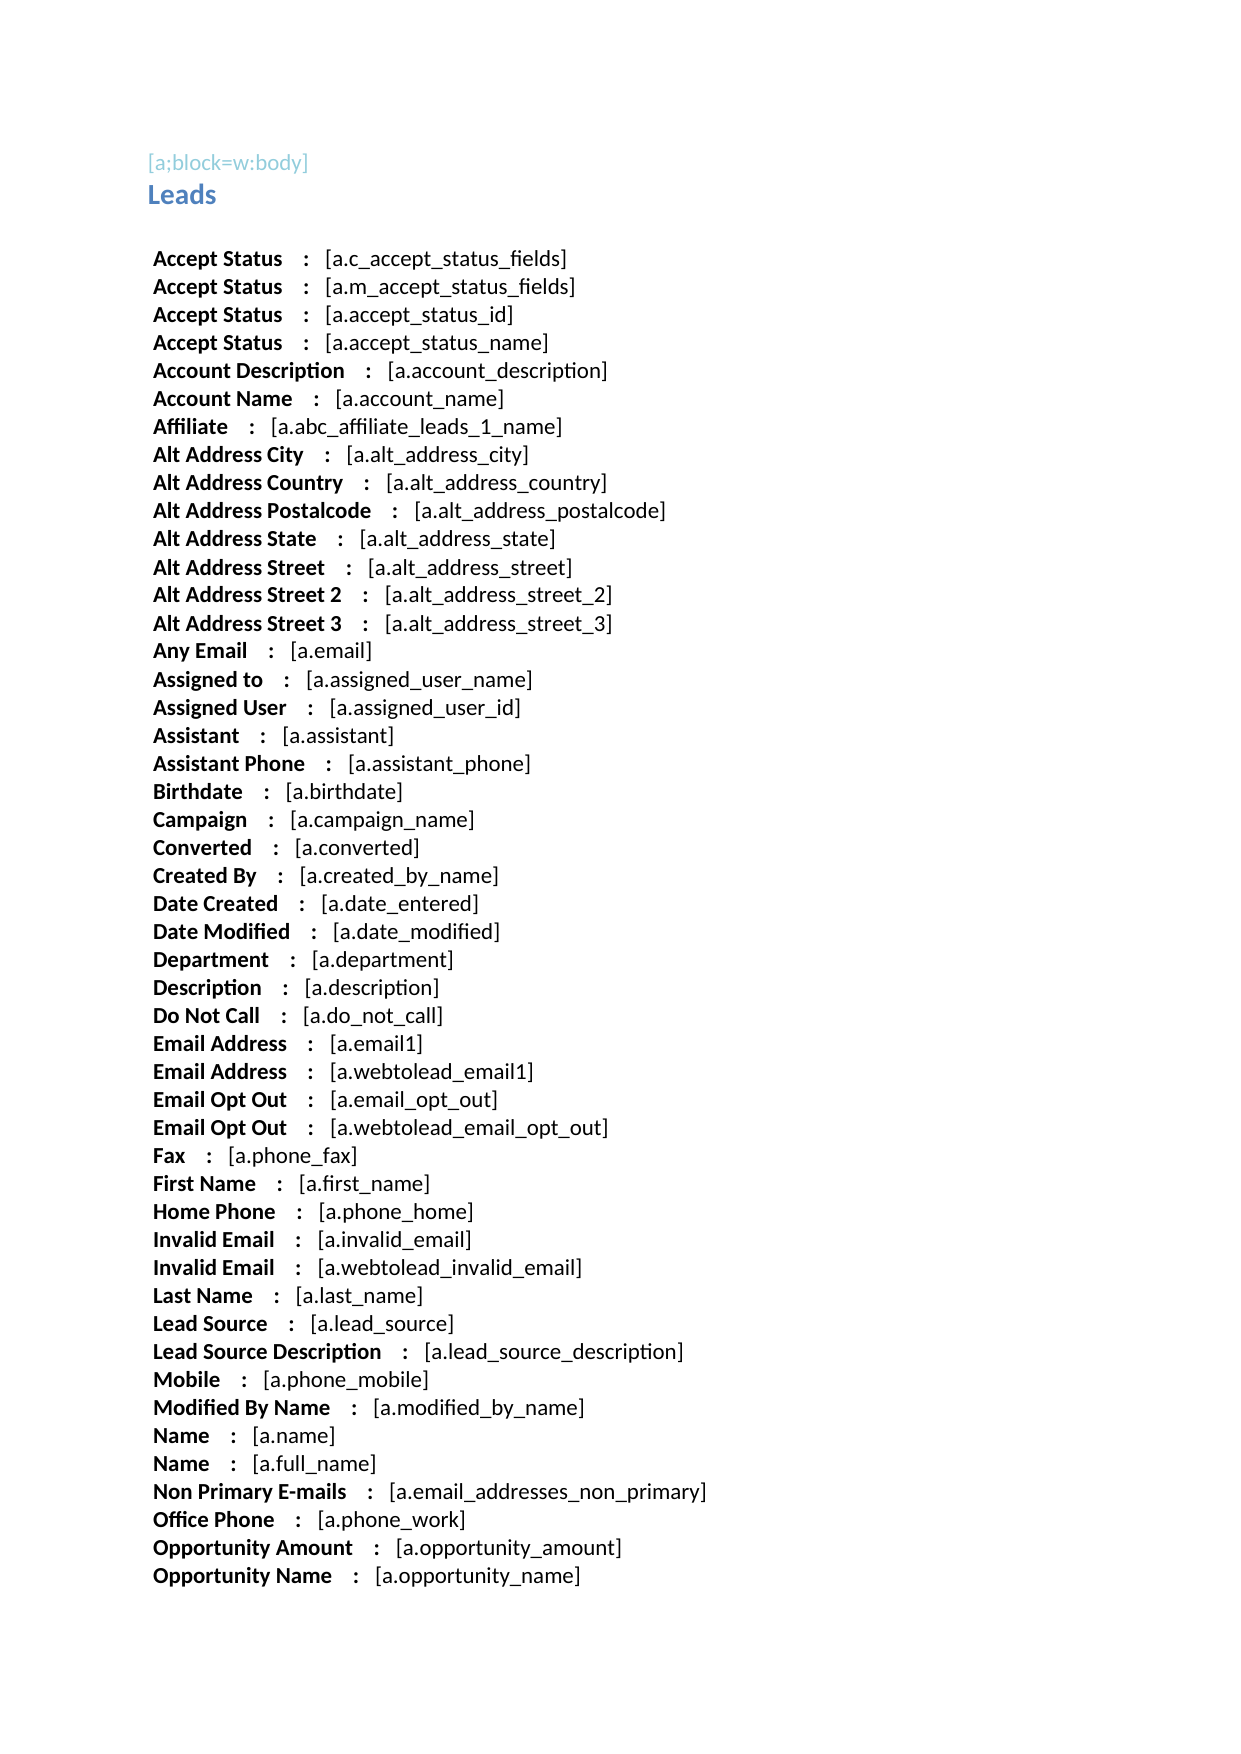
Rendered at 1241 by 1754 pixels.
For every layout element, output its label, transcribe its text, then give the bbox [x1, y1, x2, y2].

text First Name : [a.first_name] [148, 1169, 1092, 1197]
text Alt Address State : [a.alt_address_state] [148, 524, 1092, 553]
text Do Not Call : [a.do_not_call] [148, 1001, 1092, 1029]
text Account Description : [a.account_description] [148, 356, 1092, 384]
text Alt Address Country : [a.alt_address_country] [148, 468, 1092, 497]
text Fax : [a.phone_fax] [148, 1141, 1092, 1169]
text Lead Source Description : [a.lead_source_description] [148, 1337, 1092, 1365]
text Email Opt Out : [a.webtolead_email_opt_out] [148, 1113, 1092, 1141]
text Accept Status : [a.accept_status_id] [148, 300, 1092, 328]
text Last Name : [a.last_name] [148, 1281, 1092, 1309]
text Email Opt Out : [a.email_opt_out] [148, 1085, 1092, 1113]
text Opportunity Amount : [a.opportunity_amount] [148, 1533, 1092, 1561]
text Invalid Email : [a.webtolead_invalid_email] [148, 1253, 1092, 1281]
text Home Phone : [a.phone_home] [148, 1197, 1092, 1225]
text Office Phone : [a.phone_work] [148, 1505, 1092, 1533]
text Alt Address Street : [a.alt_address_street] [148, 553, 1092, 581]
text Leads [148, 176, 1092, 211]
text Alt Address Street 3 : [a.alt_address_street_3] [148, 609, 1092, 637]
text Non Primary E-mails : [a.email_addresses_non_primary] [148, 1477, 1092, 1505]
text Name : [a.full_name] [148, 1449, 1092, 1477]
text Lead Source : [a.lead_source] [148, 1309, 1092, 1337]
text Opportunity Name : [a.opportunity_name] [148, 1561, 1092, 1589]
text Invalid Email : [a.invalid_email] [148, 1225, 1092, 1253]
text Description : [a.description] [148, 973, 1092, 1001]
text Any Email : [a.email] [148, 637, 1092, 665]
text [a;block=w:body] [148, 148, 1092, 176]
text Assigned User : [a.assigned_user_id] [148, 693, 1092, 721]
text Assistant : [a.assistant] [148, 721, 1092, 749]
text Alt Address City : [a.alt_address_city] [148, 441, 1092, 468]
text Email Address : [a.webtolead_email1] [148, 1057, 1092, 1085]
text Accept Status : [a.c_accept_status_fields] [148, 244, 1092, 272]
text Account Name : [a.account_name] [148, 384, 1092, 412]
text Assigned to : [a.assigned_user_name] [148, 665, 1092, 693]
text Department : [a.department] [148, 945, 1092, 973]
text Name : [a.name] [148, 1421, 1092, 1449]
text Created By : [a.created_by_name] [148, 861, 1092, 889]
text Alt Address Street 2 : [a.alt_address_street_2] [148, 581, 1092, 609]
text Date Modified : [a.date_modified] [148, 917, 1092, 945]
text Mobile : [a.phone_mobile] [148, 1365, 1092, 1393]
text Modified By Name : [a.modified_by_name] [148, 1393, 1092, 1421]
text Campaign : [a.campaign_name] [148, 805, 1092, 833]
text Converted : [a.converted] [148, 833, 1092, 861]
text Date Created : [a.date_entered] [148, 889, 1092, 917]
text Assistant Phone : [a.assistant_phone] [148, 749, 1092, 777]
text Alt Address Postalcode : [a.alt_address_postalcode] [148, 497, 1092, 524]
text Accept Status : [a.accept_status_name] [148, 328, 1092, 356]
text Accept Status : [a.m_accept_status_fields] [148, 272, 1092, 300]
text Email Address : [a.email1] [148, 1029, 1092, 1057]
text Affiliate : [a.abc_affiliate_leads_1_name] [148, 412, 1092, 441]
text Birthdate : [a.birthdate] [148, 777, 1092, 805]
